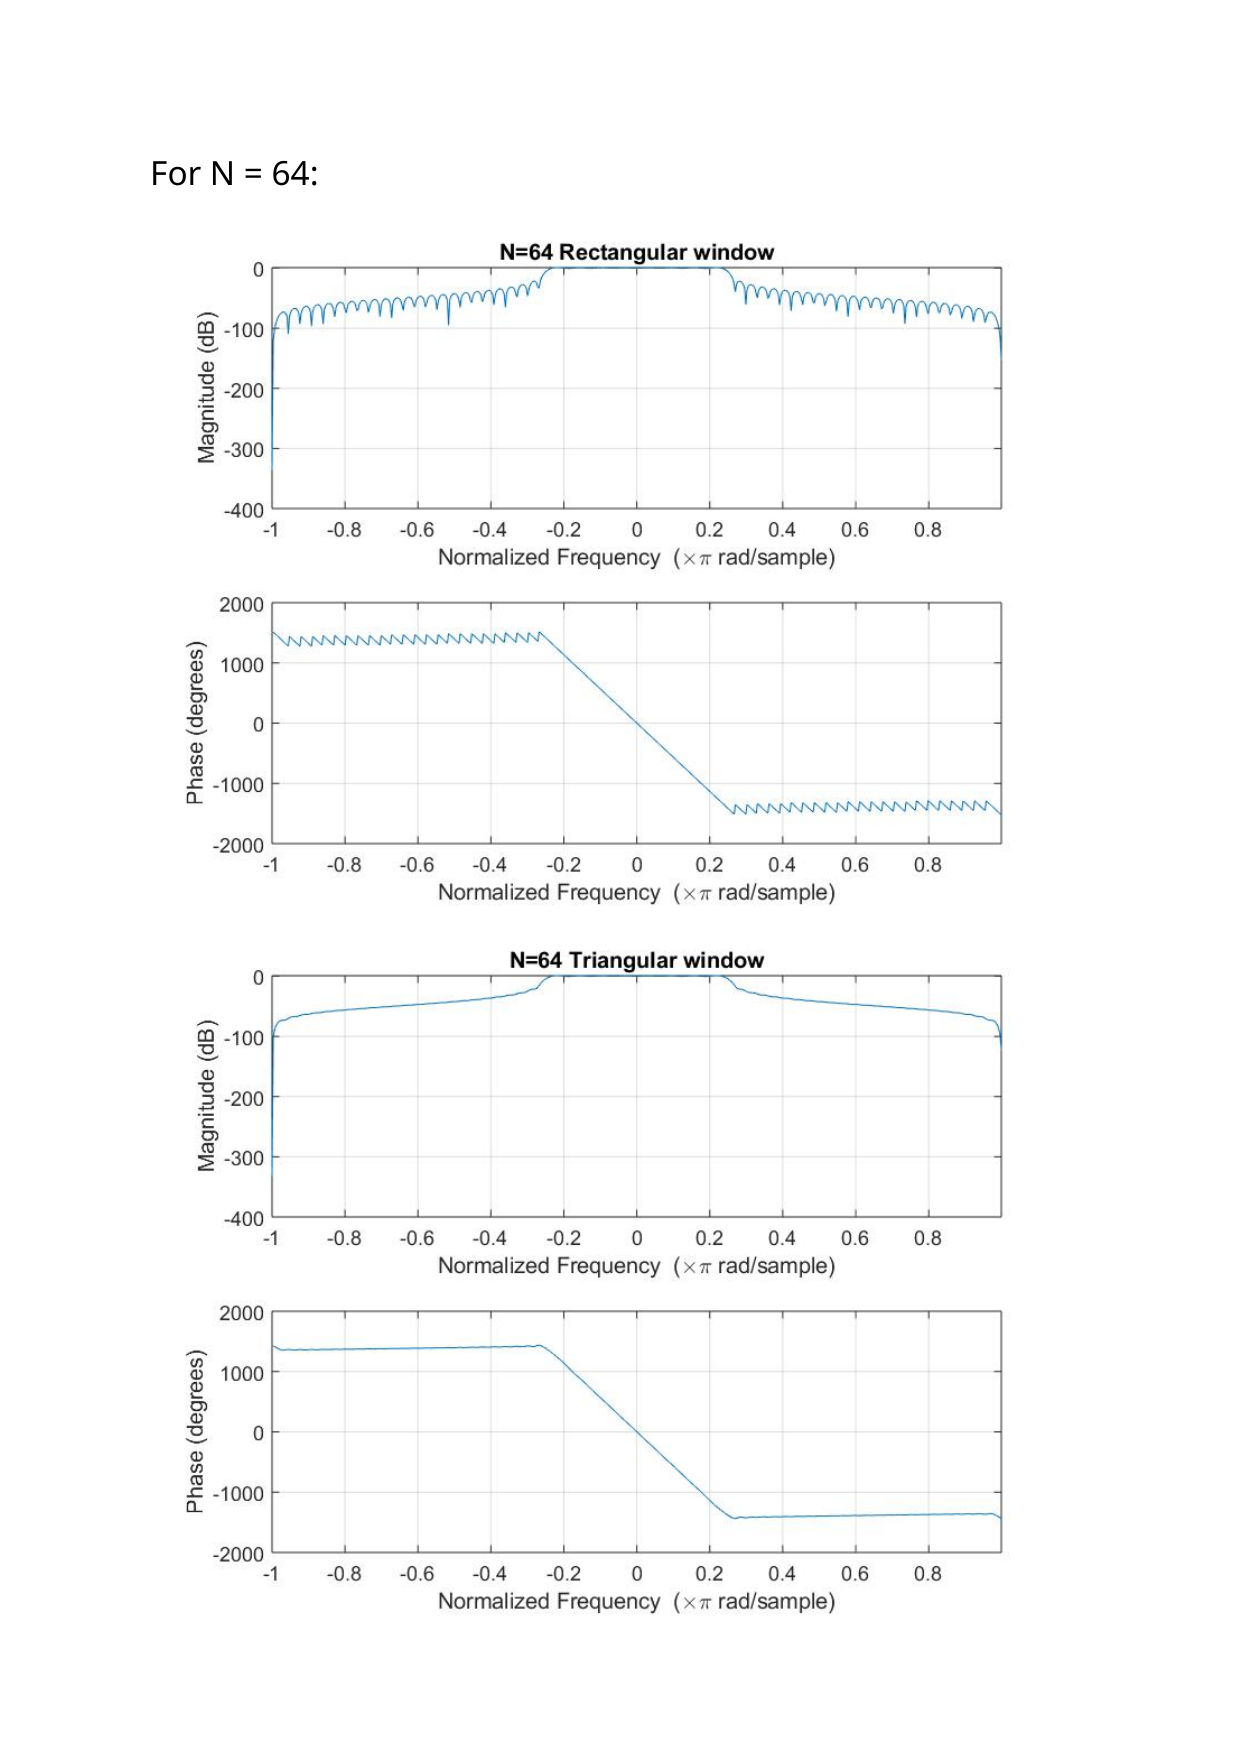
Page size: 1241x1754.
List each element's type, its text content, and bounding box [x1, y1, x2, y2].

text For N = 64: [150, 150, 1090, 195]
picture [150, 215, 1091, 921]
picture [150, 923, 1091, 1630]
